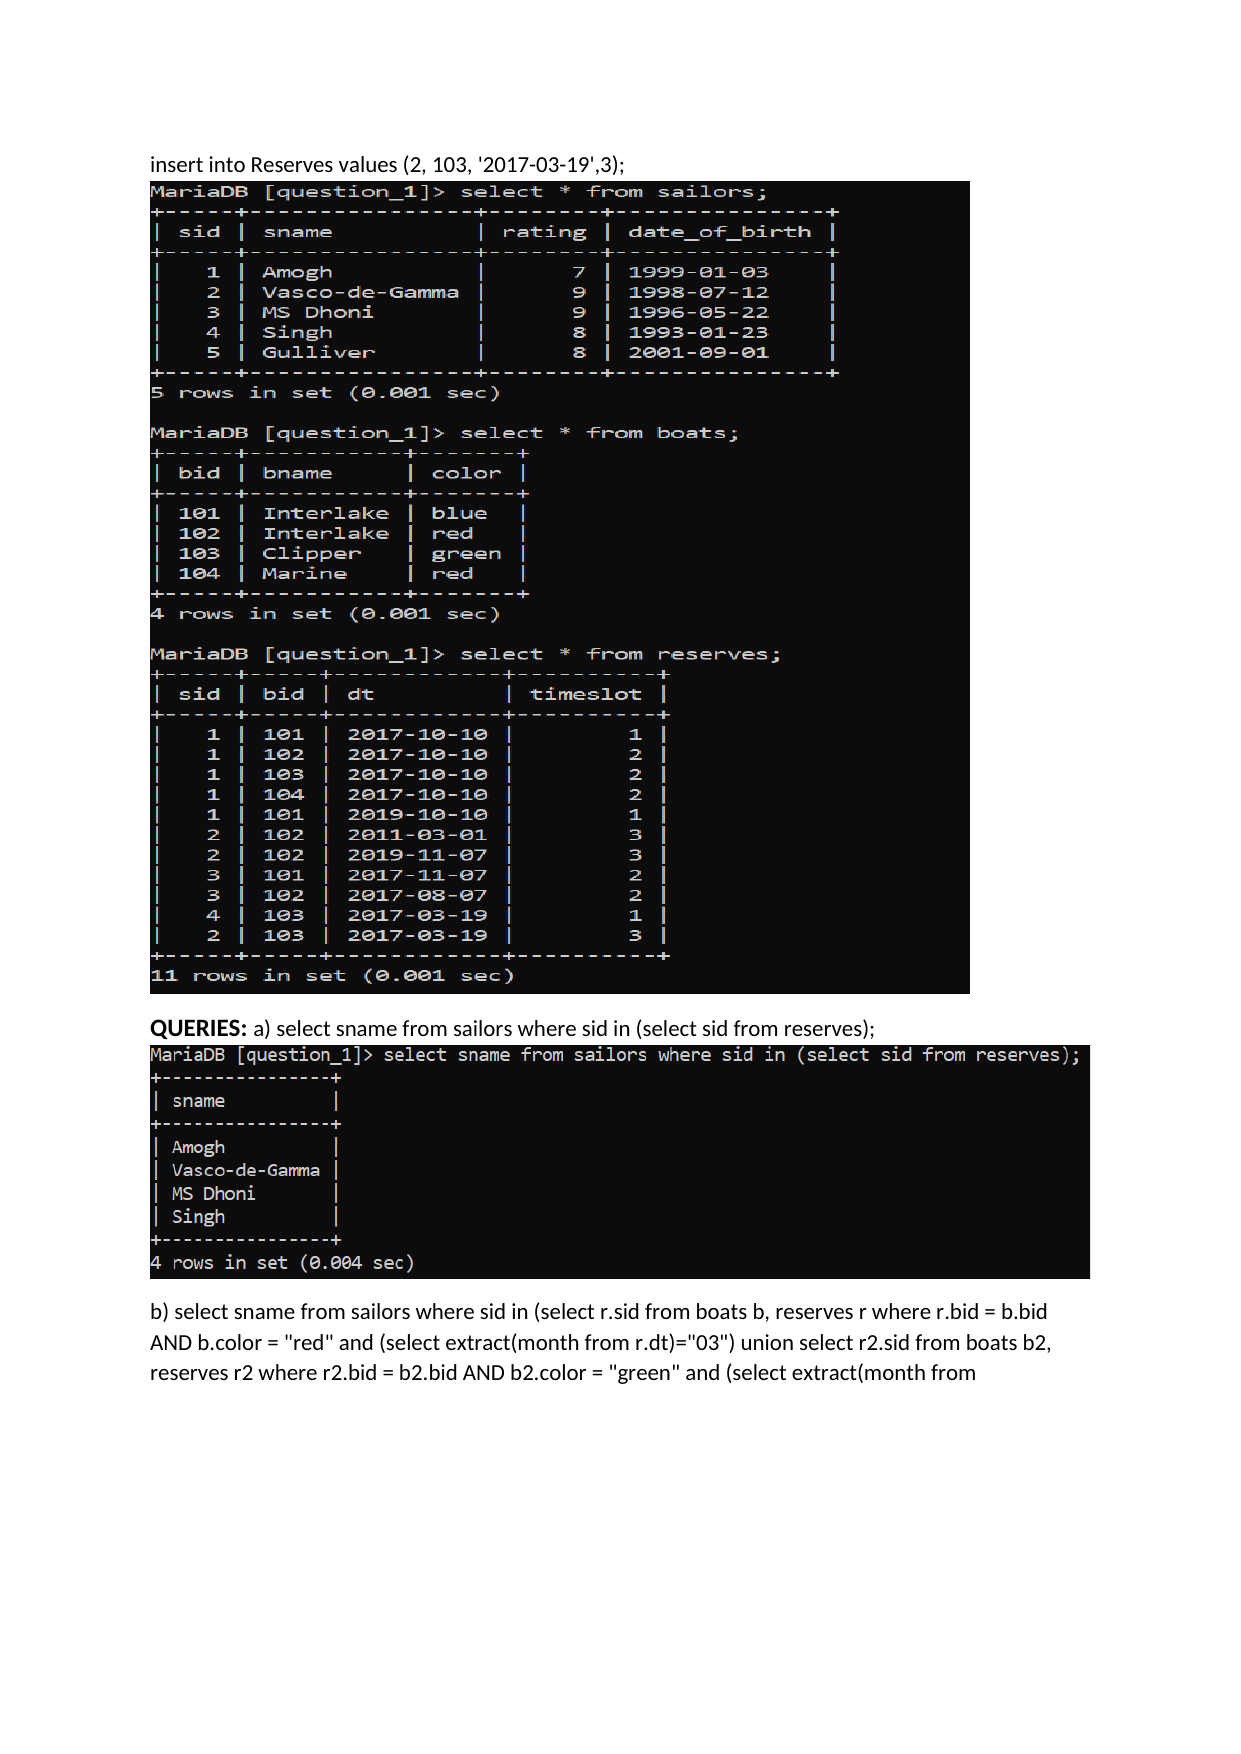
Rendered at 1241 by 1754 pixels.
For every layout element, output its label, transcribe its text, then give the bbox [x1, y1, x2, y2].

text QUERIES: a) select sname from sailors where sid in (select sid from reserves); [150, 1013, 1090, 1045]
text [150, 150, 1090, 994]
picture [150, 180, 970, 994]
picture [150, 1045, 1091, 1279]
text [150, 1297, 1090, 1386]
